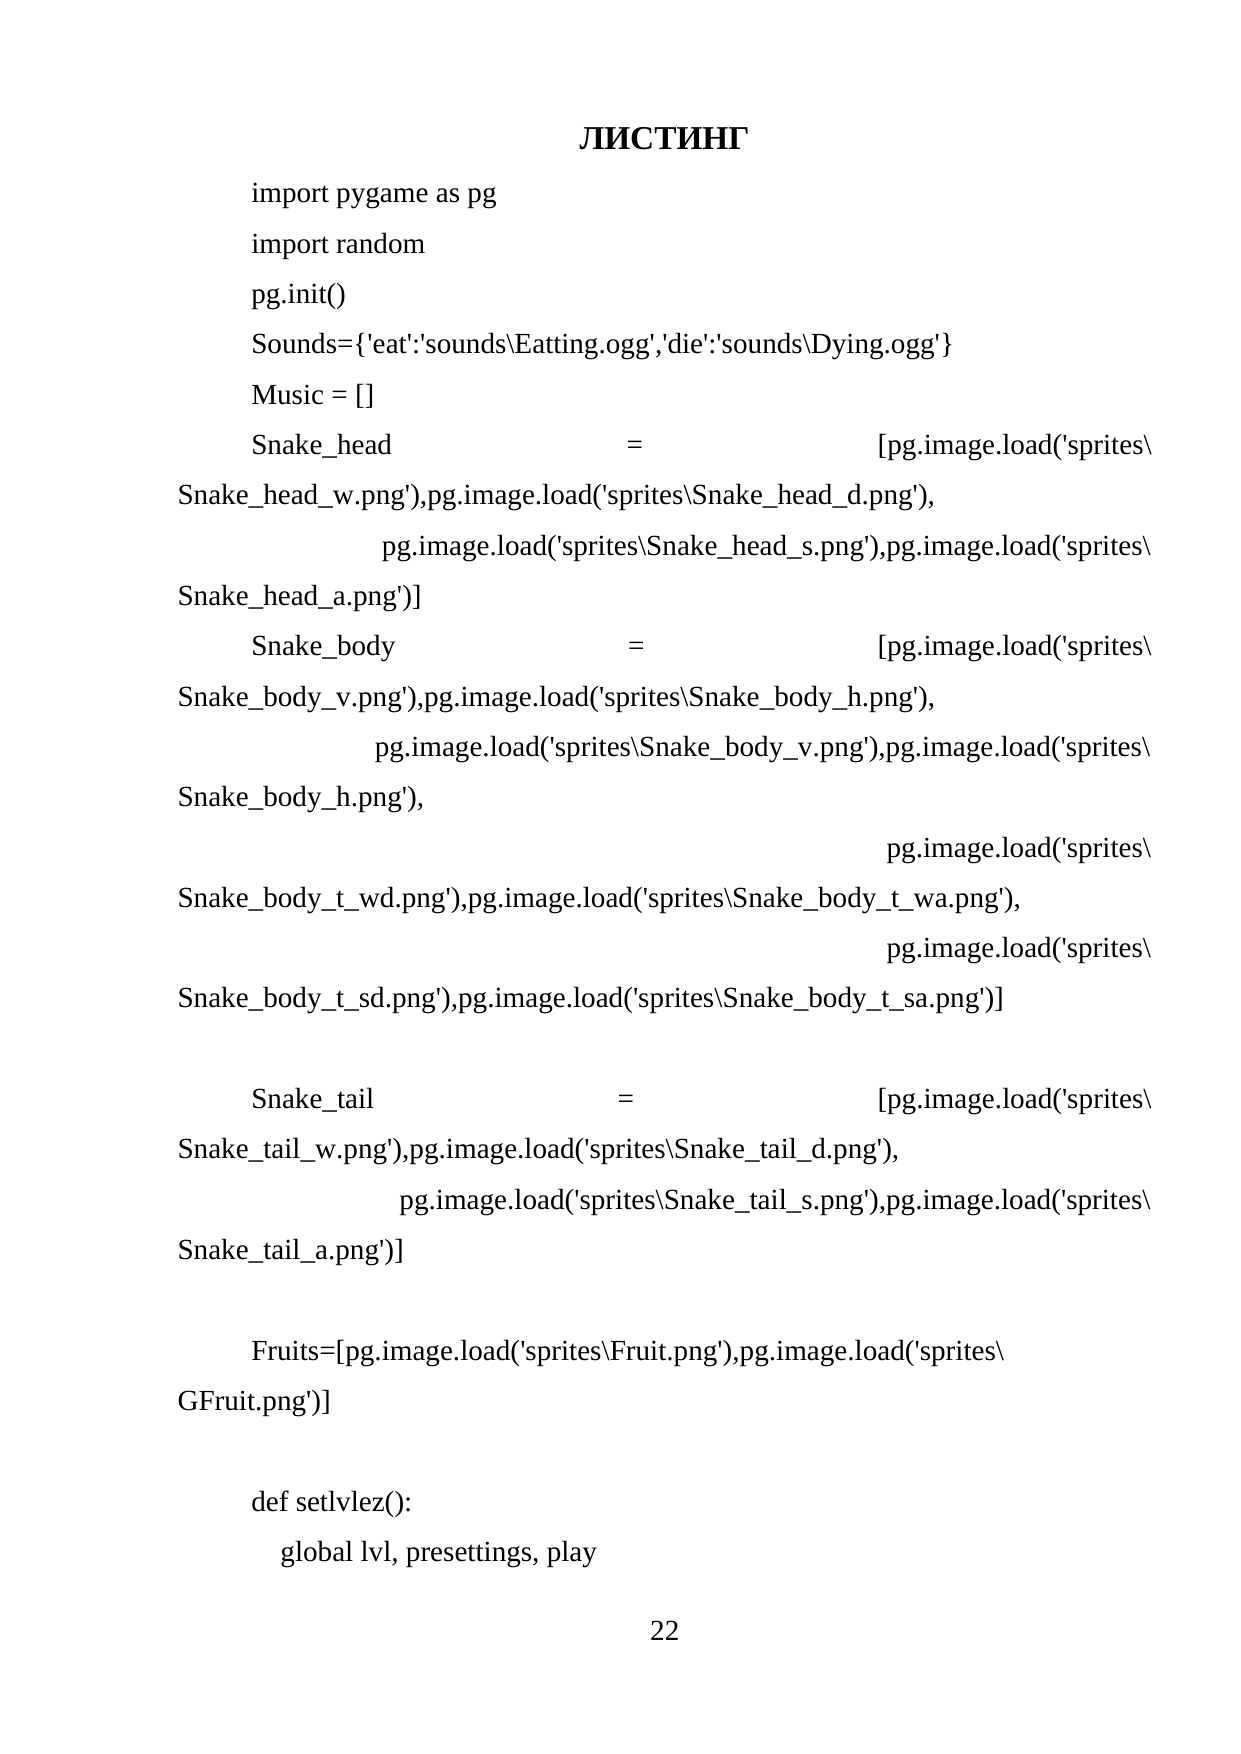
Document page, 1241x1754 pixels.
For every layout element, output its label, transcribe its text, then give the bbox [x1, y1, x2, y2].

text global lvl, presettings, play [177, 1534, 1152, 1568]
subtitle Листинг [177, 118, 1152, 156]
text pg.image.load('sprites\Snake_tail_s.png'),pg.image.load('sprites\Snake_tail_a.png')] [177, 1182, 1152, 1266]
text import pygame as pg [177, 176, 1152, 209]
text Snake_head = [pg.image.load('sprites\Snake_head_w.png'),pg.image.load('sprites\Snake_head_d.png'), [177, 427, 1152, 511]
text Sounds={'eat':'sounds\Eatting.ogg','die':'sounds\Dying.ogg'} [177, 327, 1152, 360]
text import random [177, 226, 1152, 259]
text Fruits=[pg.image.load('sprites\Fruit.png'),pg.image.load('sprites\GFruit.png')] [177, 1333, 1152, 1417]
text def setlvlez(): [177, 1484, 1152, 1517]
text pg.init() [177, 276, 1152, 310]
text pg.image.load('sprites\Snake_head_s.png'),pg.image.load('sprites\Snake_head_a.png')] [177, 528, 1152, 612]
text pg.image.load('sprites\Snake_body_v.png'),pg.image.load('sprites\Snake_body_h.png'), [177, 729, 1152, 813]
text pg.image.load('sprites\Snake_body_t_wd.png'),pg.image.load('sprites\Snake_body_t_wa.png'), [177, 830, 1152, 913]
text Snake_tail = [pg.image.load('sprites\Snake_tail_w.png'),pg.image.load('sprites\Snake_tail_d.png'), [177, 1081, 1152, 1165]
text pg.image.load('sprites\Snake_body_t_sd.png'),pg.image.load('sprites\Snake_body_t_sa.png')] [177, 930, 1152, 1014]
text Music = [] [177, 377, 1152, 410]
text Snake_body = [pg.image.load('sprites\Snake_body_v.png'),pg.image.load('sprites\Snake_body_h.png'), [177, 628, 1152, 712]
